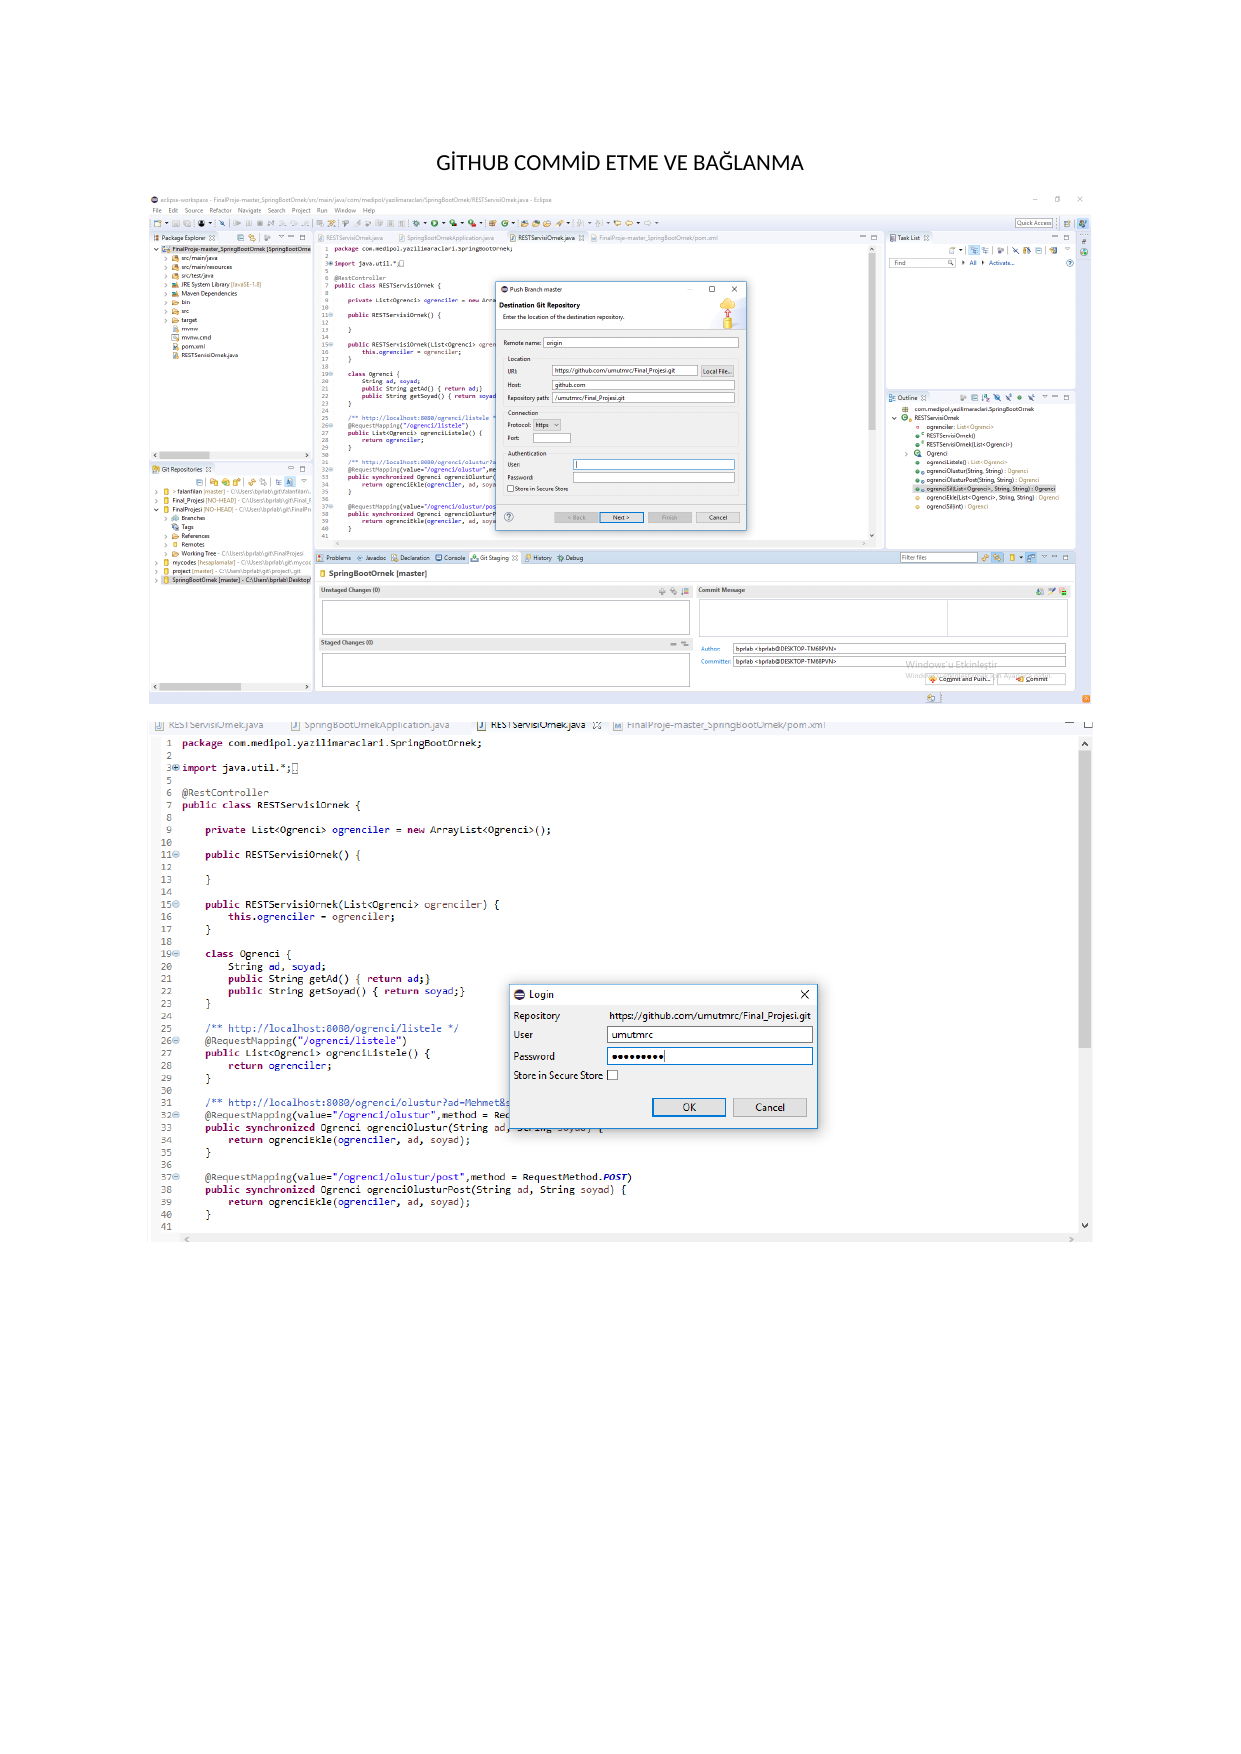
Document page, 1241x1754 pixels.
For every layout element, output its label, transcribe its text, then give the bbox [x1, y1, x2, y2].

picture [149, 194, 1092, 704]
picture [147, 722, 1093, 1242]
text GİTHUB COMMİD ETME VE BAĞLANMA [148, 148, 1093, 176]
